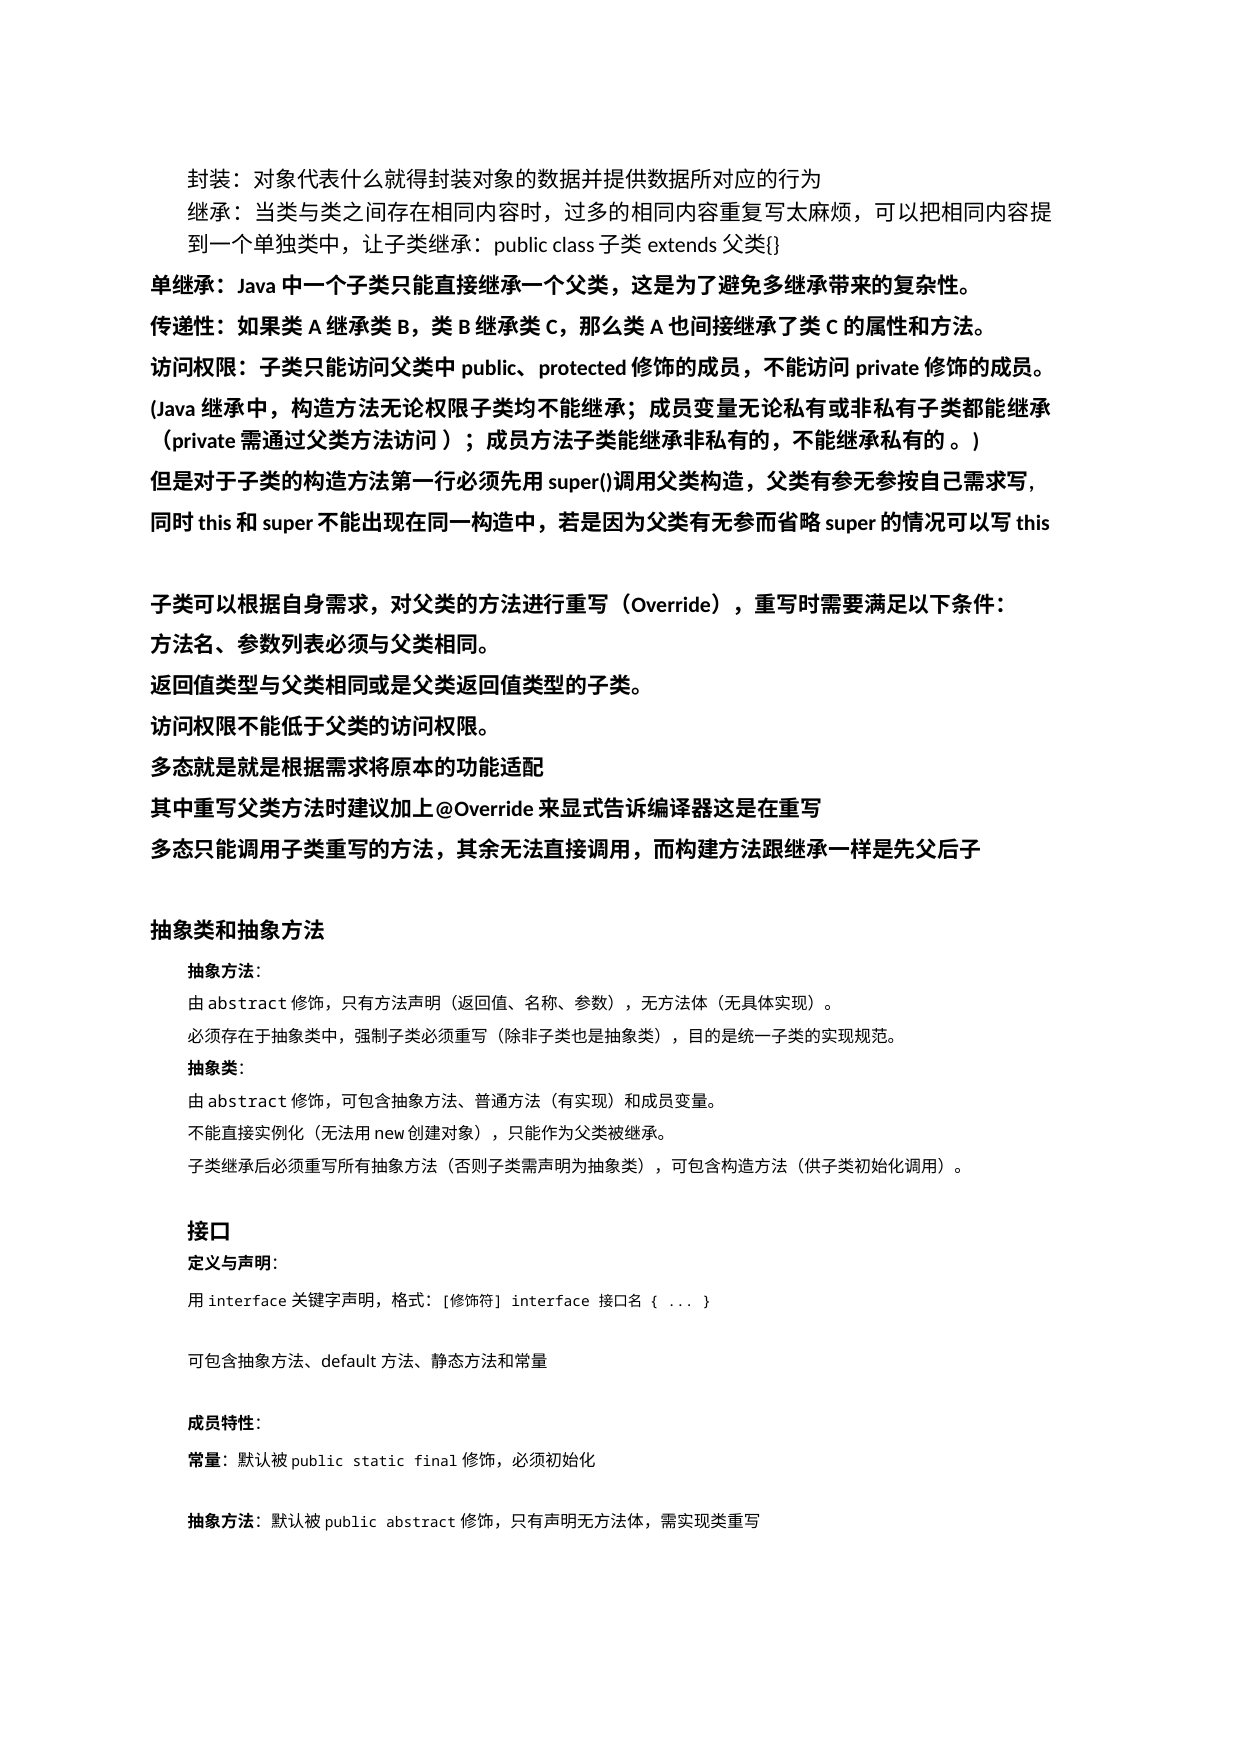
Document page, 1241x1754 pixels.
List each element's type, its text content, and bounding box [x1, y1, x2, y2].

list 抽象类和抽象方法 [150, 913, 1053, 945]
list 子类可以根据自身需求，对父类的方法进行重写（Override），重写时需要满足以下条件： [150, 586, 1053, 619]
text 继承：当类与类之间存在相同内容时，过多的相同内容重复写太麻烦，可以把相同内容提到一个单独类中，让子类继承：public class子类 extends 父类{} [187, 194, 1053, 259]
list 多态就是就是根据需求将原本的功能适配 [150, 749, 1053, 782]
list 常量：默认被 public static final 修饰，必须初始化 [187, 1443, 1053, 1475]
list 可包含抽象方法、default 方法、静态方法和常量 [187, 1344, 1053, 1377]
list 用 interface 关键字声明，格式：[修饰符] interface 接口名 { ... } [187, 1283, 1053, 1315]
list 传递性：如果类 A 继承类 B，类 B 继承类 C，那么类 A 也间接继承了类 C 的属性和方法。 [150, 309, 1053, 341]
text 成员特性： [187, 1406, 1053, 1439]
list 其中重写父类方法时建议加上@Override来显式告诉编译器这是在重写 [150, 790, 1053, 823]
list 返回值类型与父类相同或是父类返回值类型的子类。​ [150, 668, 1053, 700]
list 同时this和super不能出现在同一构造中，若是因为父类有无参而省略super的情况可以写this [150, 504, 1053, 537]
list 访问权限不能低于父类的访问权限。 [150, 709, 1053, 741]
list 抽象方法：默认被 public abstract 修饰，只有声明无方法体，需实现类重写 [187, 1504, 1053, 1537]
text 封装：对象代表什么就得封装对象的数据并提供数据所对应的行为 [187, 162, 1053, 194]
list 但是对于子类的构造方法第一行必须先用super()调用父类构造，父类有参无参按自己需求写, [150, 464, 1053, 496]
text 接口 [187, 1214, 1053, 1246]
text 定义与声明： [187, 1246, 1053, 1279]
list 访问权限：子类只能访问父类中 public、protected 修饰的成员，不能访问 private 修饰的成员。 [150, 349, 1053, 382]
list 多态只能调用子类重写的方法，其余无法直接调用，而构建方法跟继承一样是先父后子 [150, 831, 1053, 864]
list 单继承：Java 中一个子类只能直接继承一个父类，这是为了避免多继承带来的复杂性。​ [150, 268, 1053, 300]
text 抽象方法： 由abstract修饰，只有方法声明（返回值、名称、参数），无方法体（无具体实现）。 必须存在于抽象类中，强制子类必须重写（除非子类也是抽象类），目的是统一子类的实现规范。 [187, 954, 1053, 1051]
text 抽象类： 由abstract修饰，可包含抽象方法、普通方法（有实现）和成员变量。 不能直接实例化（无法用new创建对象），只能作为父类被继承。 子类继承后必须重写所有抽象方法（否则子类需声明为抽象类），可包含构造方法（供子类初始化调用）。 [187, 1051, 1053, 1181]
list 方法名、参数列表必须与父类相同。​ [150, 627, 1053, 659]
list (Java 继承中，构造方法无论权限子类均不能继承；成员变量无论私有或非私有子类都能继承（private 需通过父类方法访问 ）；成员方法子类能继承非私有的，不能继承私有的 。) [150, 390, 1053, 455]
